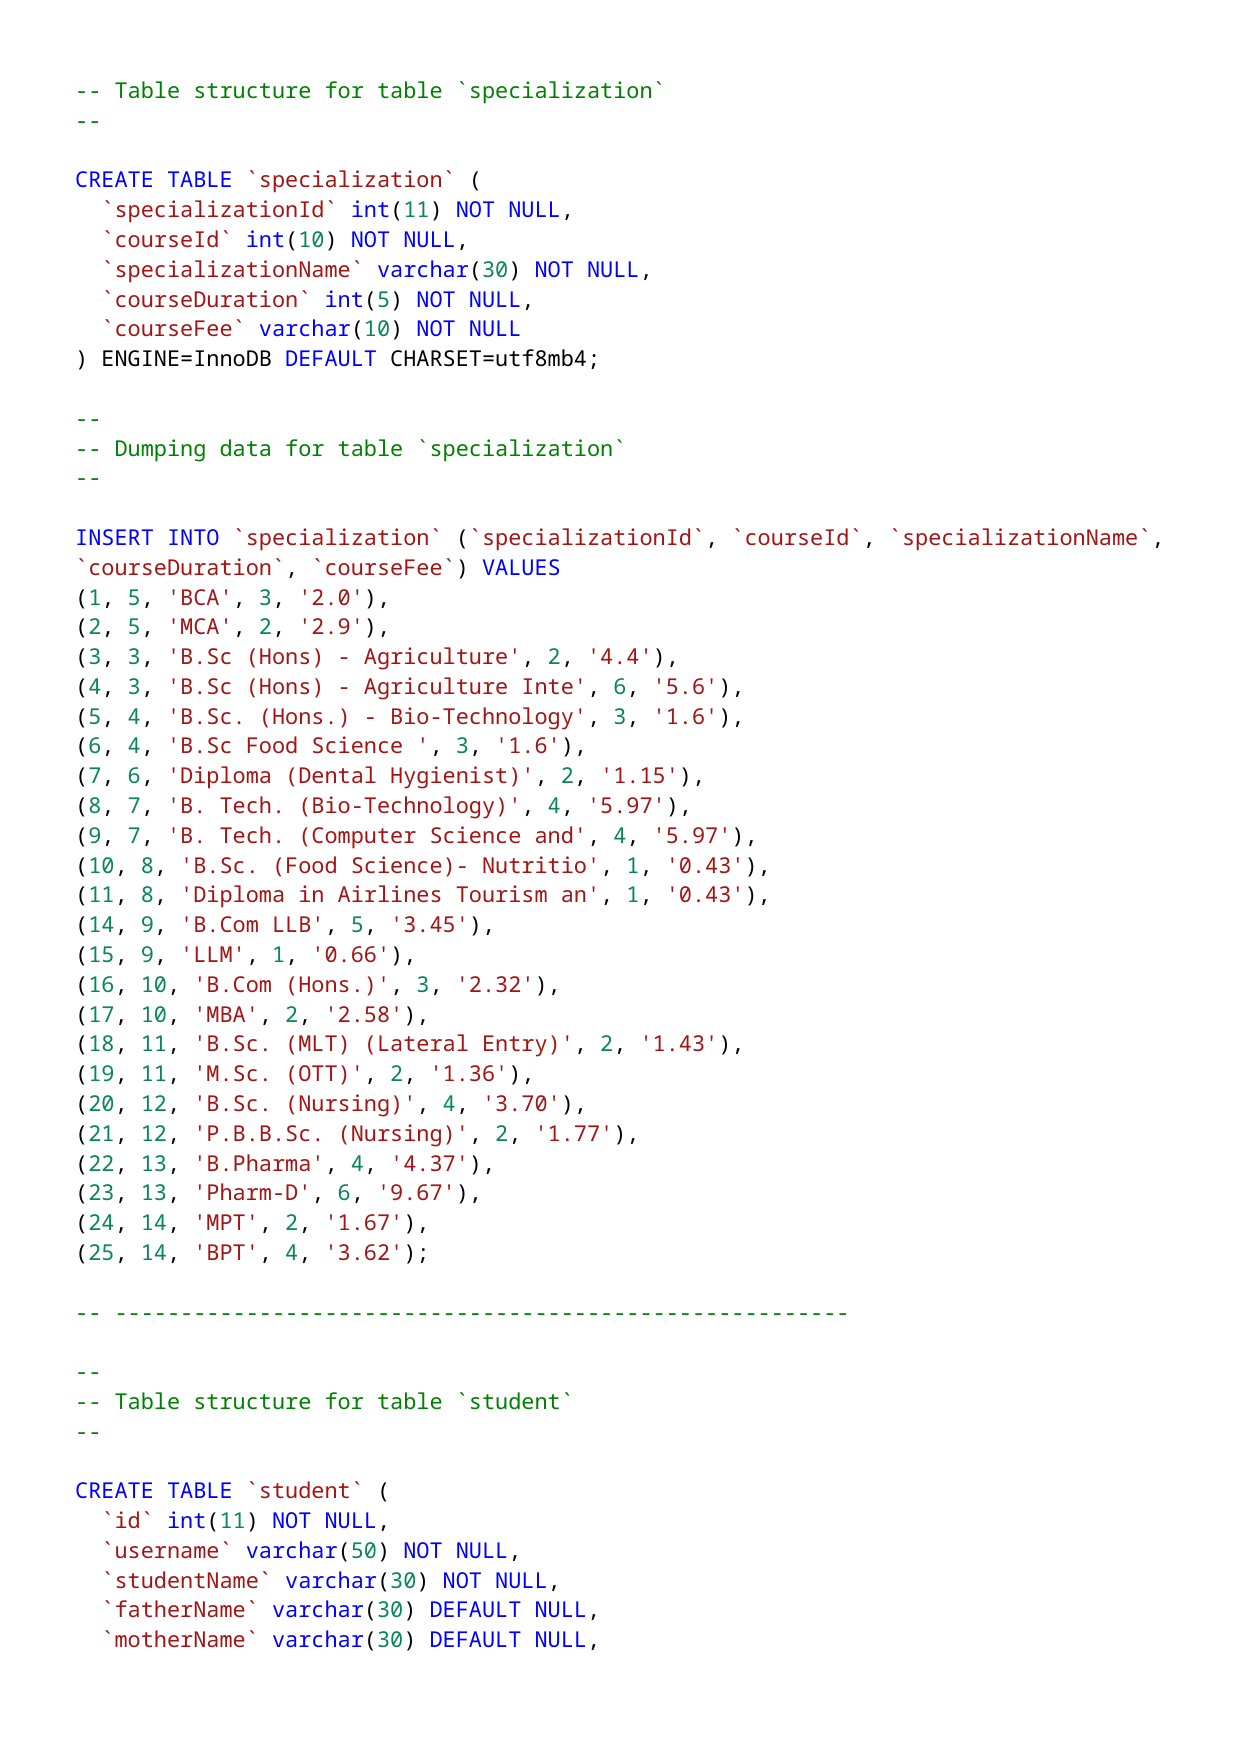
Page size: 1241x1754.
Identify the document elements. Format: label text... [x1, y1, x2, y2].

text (9, 7, 'B. Tech. (Computer Science and', 4, '5.97'), [75, 820, 1165, 849]
text (4, 3, 'B.Sc (Hons) - Agriculture Inte', 6, '5.6'), [75, 671, 1165, 701]
text `motherName` varchar(30) DEFAULT NULL, [75, 1624, 1165, 1654]
text -- [75, 462, 1165, 492]
text CREATE TABLE `student` ( [75, 1475, 1165, 1505]
text (14, 9, 'B.Com LLB', 5, '3.45'), [75, 909, 1165, 939]
text (21, 12, 'P.B.B.Sc. (Nursing)', 2, '1.77'), [75, 1118, 1165, 1147]
text CREATE TABLE `specialization` ( [75, 164, 1165, 194]
text (17, 10, 'MBA', 2, '2.58'), [75, 998, 1165, 1028]
text `username` varchar(50) NOT NULL, [75, 1535, 1165, 1564]
text (7, 6, 'Diploma (Dental Hygienist)', 2, '1.15'), [75, 760, 1165, 790]
text `courseId` int(10) NOT NULL, [75, 224, 1165, 254]
text -- Table structure for table `student` [75, 1386, 1165, 1416]
text -- [75, 1356, 1165, 1386]
text (15, 9, 'LLM', 1, '0.66'), [75, 939, 1165, 969]
text (23, 13, 'Pharm-D', 6, '9.67'), [75, 1177, 1165, 1207]
text `courseDuration` int(5) NOT NULL, [75, 283, 1165, 313]
text -- [75, 1416, 1165, 1445]
text INSERT INTO `specialization` (`specializationId`, `courseId`, `specializationName`, `courseDuration`, `courseFee`) VALUES [75, 522, 1165, 581]
text (16, 10, 'B.Com (Hons.)', 3, '2.32'), [75, 969, 1165, 998]
text (22, 13, 'B.Pharma', 4, '4.37'), [75, 1147, 1165, 1177]
text (1, 5, 'BCA', 3, '2.0'), [75, 581, 1165, 611]
text ) ENGINE=InnoDB DEFAULT CHARSET=utf8mb4; [75, 343, 1165, 373]
text `specializationId` int(11) NOT NULL, [75, 194, 1165, 224]
text (11, 8, 'Diploma in Airlines Tourism an', 1, '0.43'), [75, 879, 1165, 909]
text `fatherName` varchar(30) DEFAULT NULL, [75, 1594, 1165, 1624]
text (18, 11, 'B.Sc. (MLT) (Lateral Entry)', 2, '1.43'), [75, 1028, 1165, 1058]
text `id` int(11) NOT NULL, [75, 1505, 1165, 1535]
text (10, 8, 'B.Sc. (Food Science)- Nutritio', 1, '0.43'), [75, 849, 1165, 879]
text -- Table structure for table `specialization` [75, 75, 1165, 105]
text (3, 3, 'B.Sc (Hons) - Agriculture', 2, '4.4'), [75, 641, 1165, 671]
text (5, 4, 'B.Sc. (Hons.) - Bio-Technology', 3, '1.6'), [75, 701, 1165, 730]
text (25, 14, 'BPT', 4, '3.62'); [75, 1237, 1165, 1267]
text (8, 7, 'B. Tech. (Bio-Technology)', 4, '5.97'), [75, 790, 1165, 820]
text (20, 12, 'B.Sc. (Nursing)', 4, '3.70'), [75, 1088, 1165, 1118]
text `courseFee` varchar(10) NOT NULL [75, 313, 1165, 343]
text -- [75, 105, 1165, 134]
text -- [75, 403, 1165, 432]
text (6, 4, 'B.Sc Food Science ', 3, '1.6'), [75, 730, 1165, 760]
text (2, 5, 'MCA', 2, '2.9'), [75, 611, 1165, 641]
text (19, 11, 'M.Sc. (OTT)', 2, '1.36'), [75, 1058, 1165, 1088]
text `studentName` varchar(30) NOT NULL, [75, 1564, 1165, 1594]
text -- -------------------------------------------------------- [75, 1296, 1165, 1326]
text -- Dumping data for table `specialization` [75, 432, 1165, 462]
text `specializationName` varchar(30) NOT NULL, [75, 254, 1165, 283]
text (24, 14, 'MPT', 2, '1.67'), [75, 1207, 1165, 1237]
